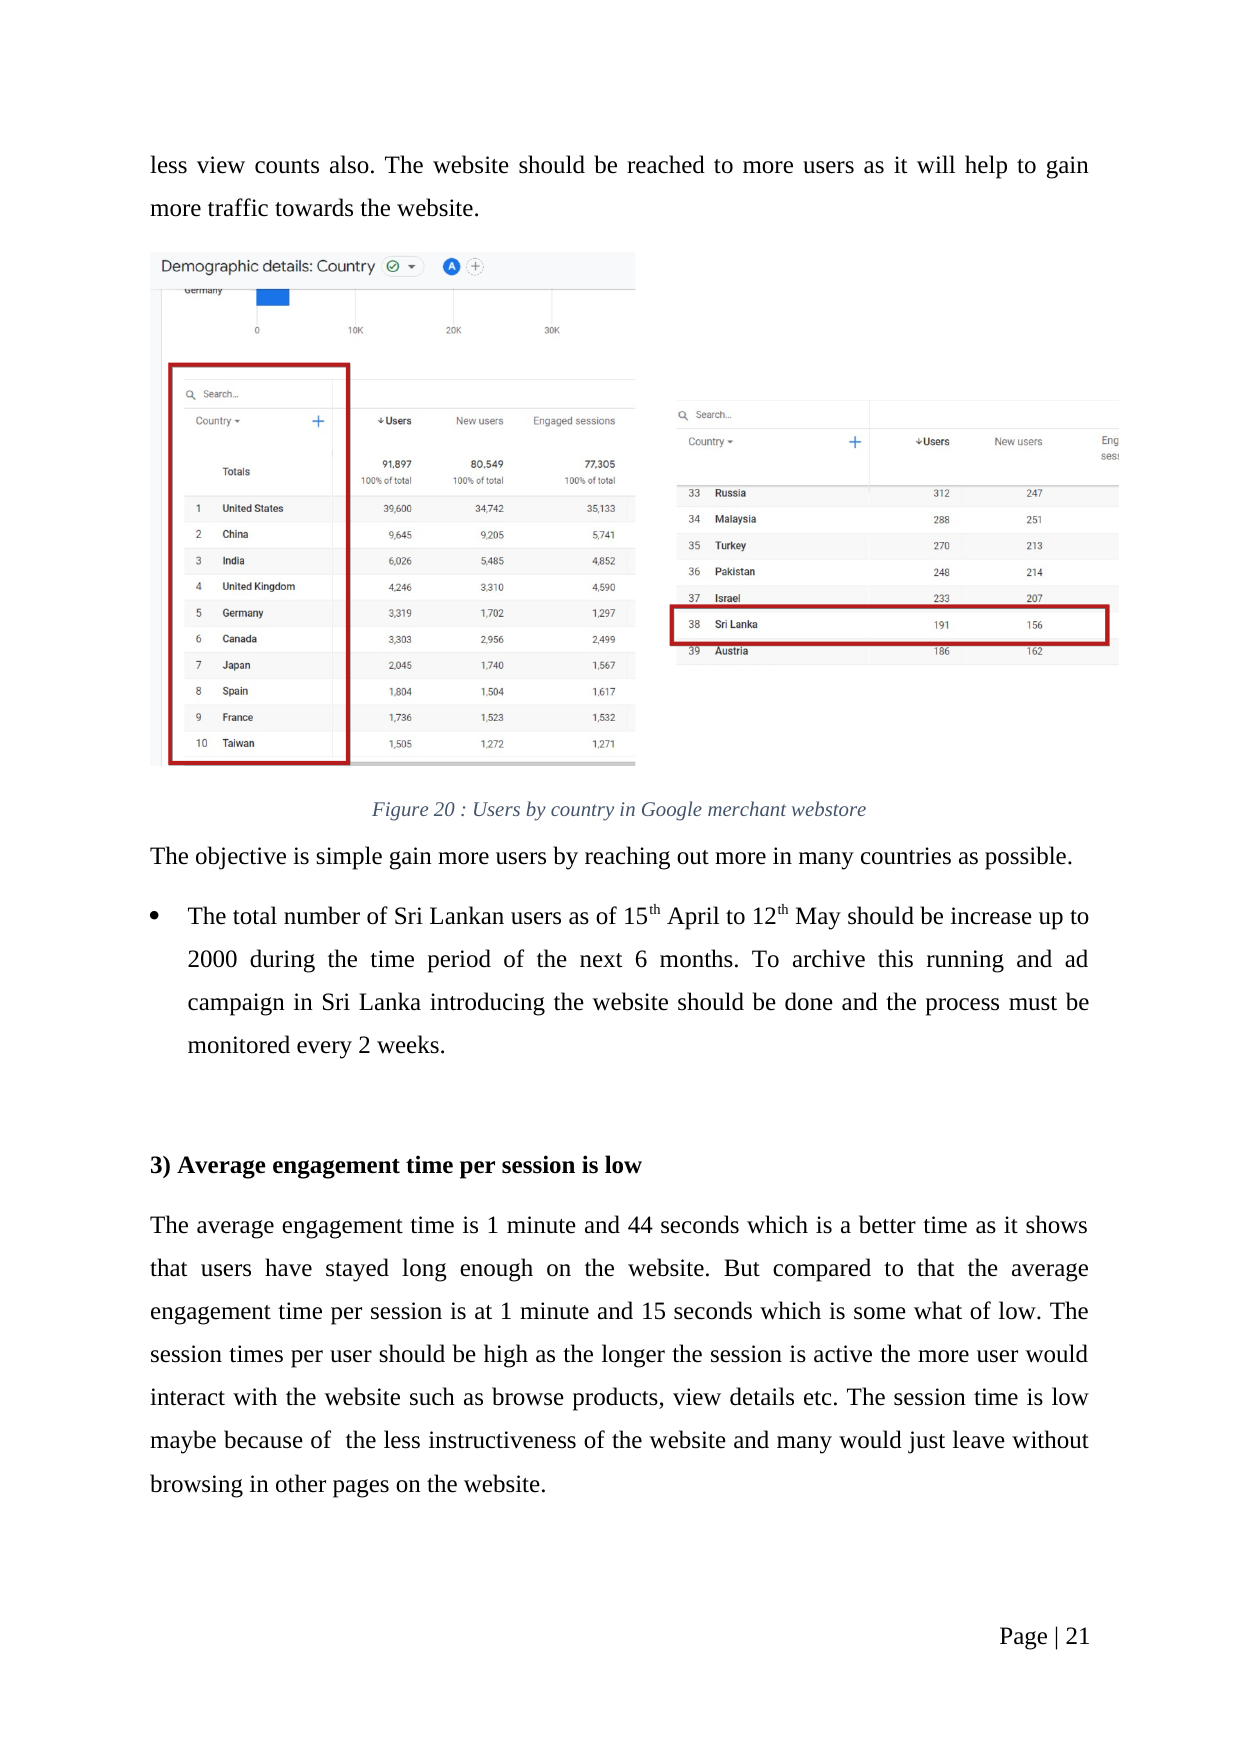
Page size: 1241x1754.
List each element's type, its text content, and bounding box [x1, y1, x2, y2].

text The average engagement time is 1 minute and 44 seconds which is a better time as it shows that users have stayed long enough on the website. But compared to that the average engagement time per session is at 1 minute and 15 seconds which is some what of low. The session times per user should be high as the longer the session is active the more user would interact with the website such as browse products, view details etc. The session time is low maybe because of the less instructiveness of the website and many would just leave without browsing in other pages on the website. [150, 1210, 1090, 1497]
picture [660, 400, 1119, 671]
text 3) Average engagement time per session is low [150, 1150, 1090, 1179]
text The objective is simple gain more users by reaching out more in many countries as possible. [150, 841, 1090, 870]
picture [150, 252, 636, 766]
list The total number of Sri Lankan users as of 15th April to 12th May should be increase up to 2000 during the time period of the next 6 months. To archive this running and ad campaign in Sri Lanka introducing the website should be done and the process must be monitored every 2 weeks. [150, 901, 1090, 1059]
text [150, 150, 1090, 222]
text Figure 20 : Users by country in Google merchant webstore [150, 796, 1090, 821]
